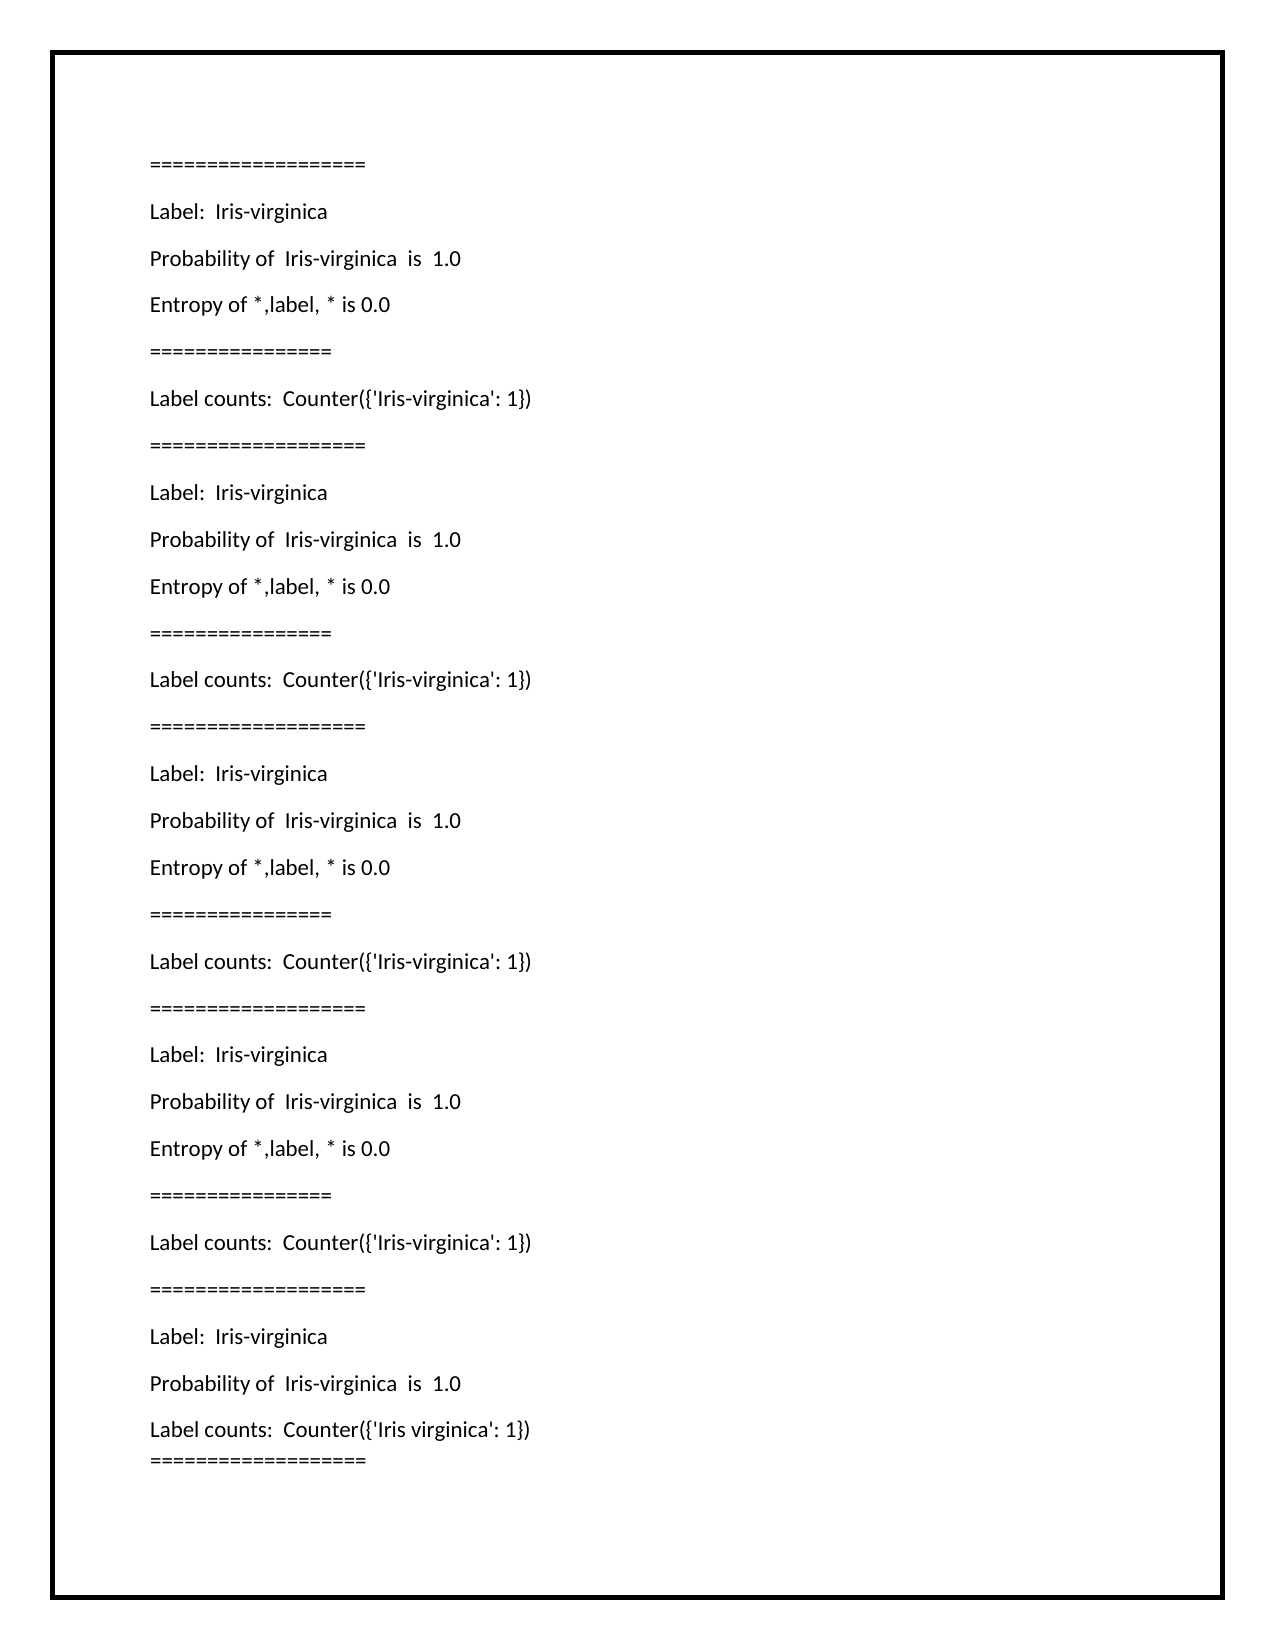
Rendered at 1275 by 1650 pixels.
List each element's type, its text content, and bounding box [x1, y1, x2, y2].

text Probability of Iris-virginica is 1.0 [149, 806, 1123, 834]
text Label: Iris-virginica [149, 197, 1123, 225]
text Entropy of *,label, * is 0.0 [149, 291, 1123, 319]
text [149, 384, 1123, 412]
text Label counts: Counter({'Iris-virginica': 1}) [149, 947, 1123, 975]
text Label: Iris-virginica [149, 478, 1123, 506]
text ================ [149, 619, 1123, 647]
text =================== [149, 712, 1123, 741]
text Label counts: Counter({'Iris-virginica': 1}) [149, 666, 1123, 694]
text Label: Iris-virginica [149, 1041, 1123, 1069]
text =================== [149, 431, 1123, 459]
text =================== [149, 1275, 1123, 1303]
text =================== [150, 1446, 1125, 1474]
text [149, 1228, 1123, 1256]
text =================== [149, 994, 1123, 1022]
text =================== [149, 150, 1123, 178]
text Label: Iris-virginica [149, 1322, 1123, 1350]
text Probability of Iris-virginica is 1.0 [149, 1087, 1123, 1116]
text ================ [149, 1181, 1123, 1209]
text Probability of Iris-virginica is 1.0 [149, 244, 1123, 272]
text ================ [149, 900, 1123, 928]
text Label counts: Counter({'Iris virginica': 1}) [150, 1416, 1125, 1444]
text Entropy of *,label, * is 0.0 [149, 1134, 1123, 1162]
text Probability of Iris-virginica is 1.0 [149, 525, 1123, 553]
text Label: Iris-virginica [149, 759, 1123, 787]
text ================ [149, 337, 1123, 366]
text Entropy of *,label, * is 0.0 [149, 853, 1123, 881]
text Entropy of *,label, * is 0.0 [149, 572, 1123, 600]
text Probability of Iris-virginica is 1.0 [149, 1369, 1123, 1397]
